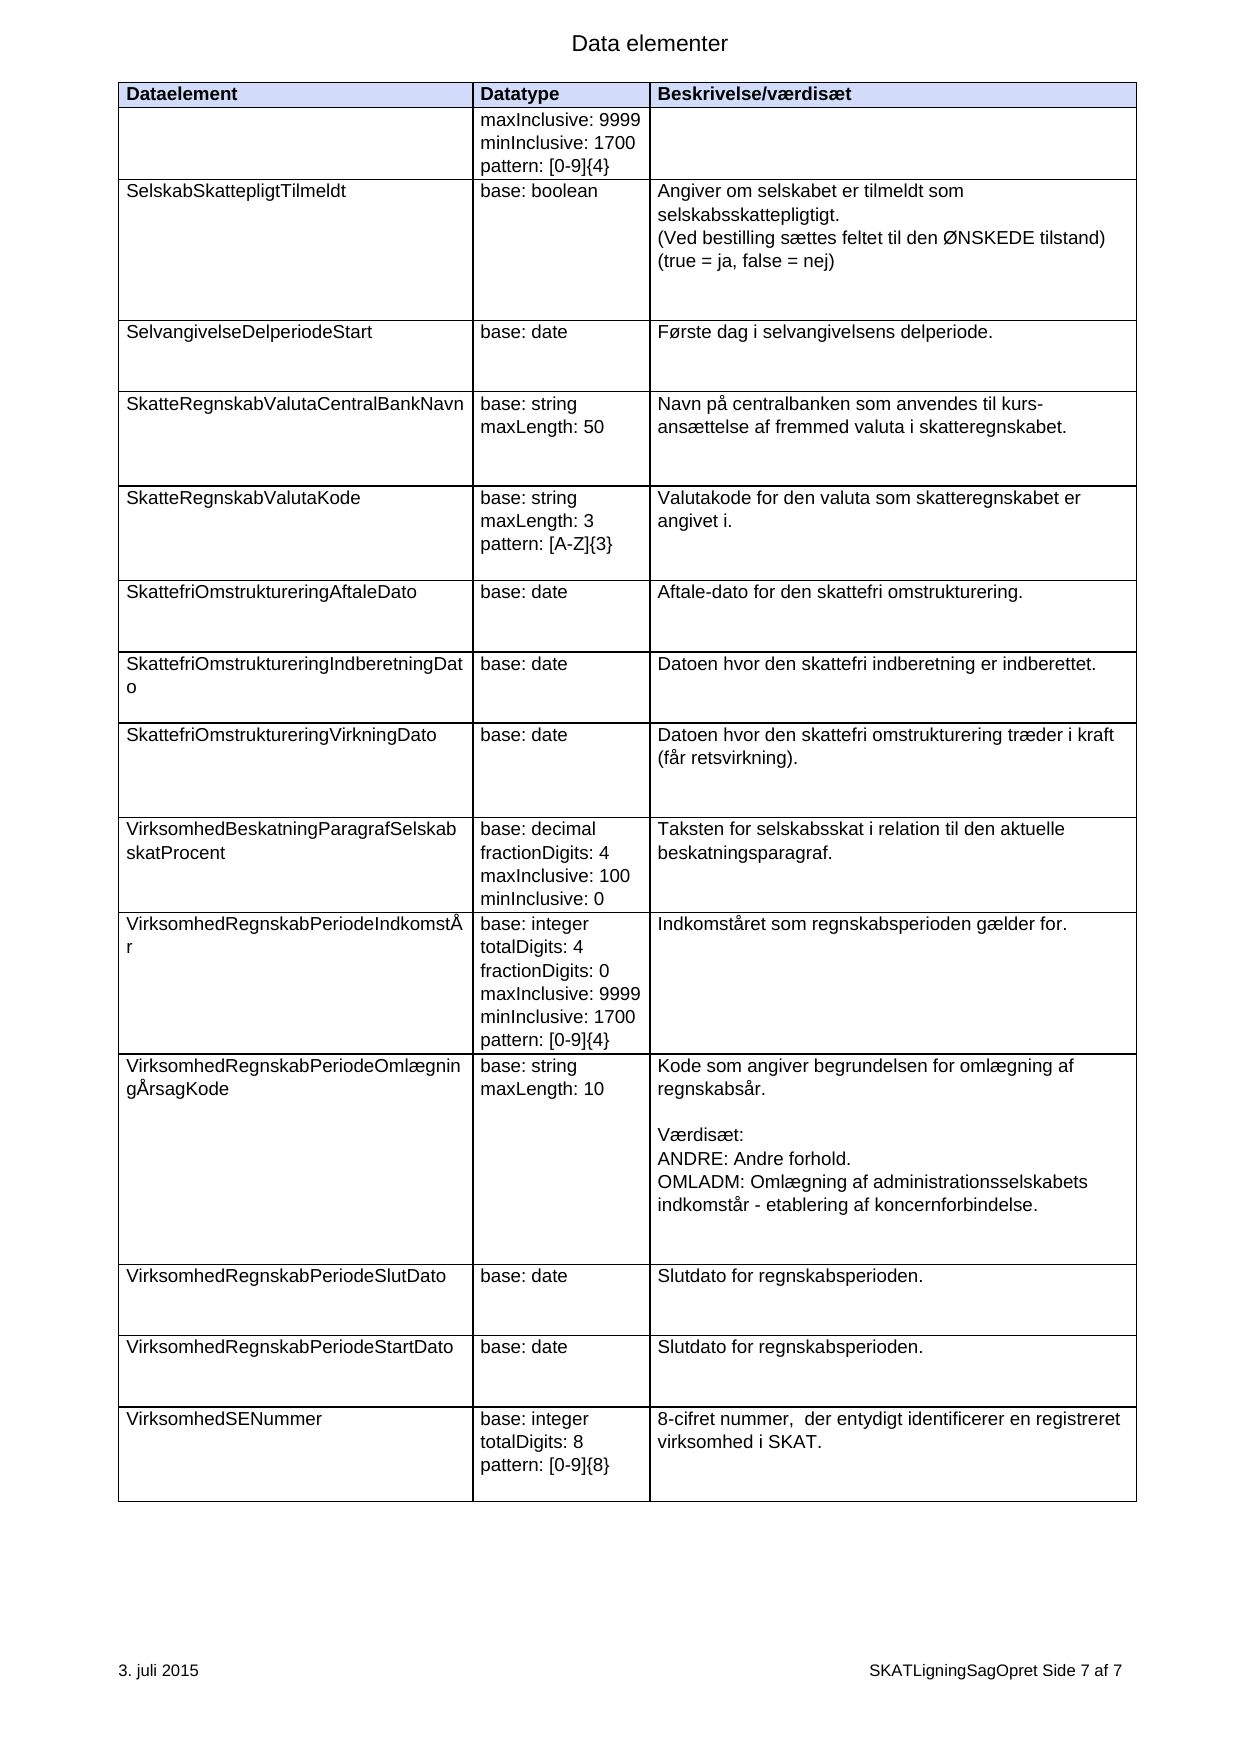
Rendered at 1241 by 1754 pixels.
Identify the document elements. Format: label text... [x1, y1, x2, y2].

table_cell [474, 108, 649, 178]
table_cell VirksomhedRegnskabPeriodeOmlægningÅrsagKode [119, 1055, 472, 1263]
table_cell base: decimal fractionDigits: 4 maxInclusive: 100 minInclusive: 0 [474, 818, 649, 912]
table_cell VirksomhedSENummer [119, 1408, 472, 1501]
table_cell Slutdato for regnskabsperioden. [651, 1265, 1136, 1335]
table_cell Taksten for selskabsskat i relation til den aktuelle beskatningsparagraf. [651, 818, 1136, 912]
table_header Beskrivelse/værdisæt [651, 83, 1136, 107]
table_cell base: string maxLength: 3 pattern: [A-Z]{3} [474, 487, 649, 580]
table_cell base: integer totalDigits: 8 pattern: [0-9]{8} [474, 1408, 649, 1501]
table_cell base: date [474, 581, 649, 651]
table_header Dataelement [119, 83, 472, 107]
table_cell SkattefriOmstruktureringAftaleDato [119, 581, 472, 651]
table_cell 8-cifret nummer, der entydigt identificerer en registreret virksomhed i SKAT. [651, 1408, 1136, 1501]
table_cell SelvangivelseDelperiodeStart [119, 321, 472, 391]
table_header Datatype [474, 83, 649, 107]
table_cell base: boolean [474, 180, 649, 319]
table_cell VirksomhedBeskatningParagrafSelskabskatProcent [119, 818, 472, 912]
table_cell Valutakode for den valuta som skatteregnskabet er angivet i. [651, 487, 1136, 580]
table_cell VirksomhedRegnskabPeriodeIndkomstÅr [119, 913, 472, 1053]
table_cell base: string maxLength: 10 [474, 1055, 649, 1263]
table_cell Første dag i selvangivelsens delperiode. [651, 321, 1136, 391]
table_cell SkatteRegnskabValutaKode [119, 487, 472, 580]
table_cell SkattefriOmstruktureringIndberetningDato [119, 653, 472, 722]
table_cell Datoen hvor den skattefri omstrukturering træder i kraft (får retsvirkning). [651, 724, 1136, 817]
table_cell base: date [474, 1336, 649, 1406]
table_cell Slutdato for regnskabsperioden. [651, 1336, 1136, 1406]
table_cell base: date [474, 1265, 649, 1335]
table_cell base: integer totalDigits: 4 fractionDigits: 0 maxInclusive: 9999 minInclusive: 1700 pattern: [0-9]{4} [474, 913, 649, 1053]
table_cell VirksomhedRegnskabPeriodeStartDato [119, 1336, 472, 1406]
table_cell SkatteRegnskabValutaCentralBankNavn [119, 392, 472, 485]
table_cell base: date [474, 653, 649, 722]
table_cell SkattefriOmstruktureringVirkningDato [119, 724, 472, 817]
table_cell Kode som angiver begrundelsen for omlægning af regnskabsår. Værdisæt: ANDRE: Andre forhold. OMLADM: Omlægning af administrationsselskabets indkomstår - etablering af koncernforbindelse. [651, 1055, 1136, 1263]
table_cell base: string maxLength: 50 [474, 392, 649, 485]
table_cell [119, 108, 472, 178]
table_cell Angiver om selskabet er tilmeldt som selskabsskattepligtigt. (Ved bestilling sættes feltet til den ØNSKEDE tilstand) (true = ja, false = nej) [651, 180, 1136, 319]
table_cell Datoen hvor den skattefri indberetning er indberettet. [651, 653, 1136, 722]
table_cell SelskabSkattepligtTilmeldt [119, 180, 472, 319]
table_cell Indkomståret som regnskabsperioden gælder for. [651, 913, 1136, 1053]
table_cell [651, 108, 1136, 178]
table_cell VirksomhedRegnskabPeriodeSlutDato [119, 1265, 472, 1335]
table_cell base: date [474, 724, 649, 817]
table_cell base: date [474, 321, 649, 391]
table_cell Aftale-dato for den skattefri omstrukturering. [651, 581, 1136, 651]
table_cell Navn på centralbanken som anvendes til kurs-ansættelse af fremmed valuta i skatteregnskabet. [651, 392, 1136, 485]
